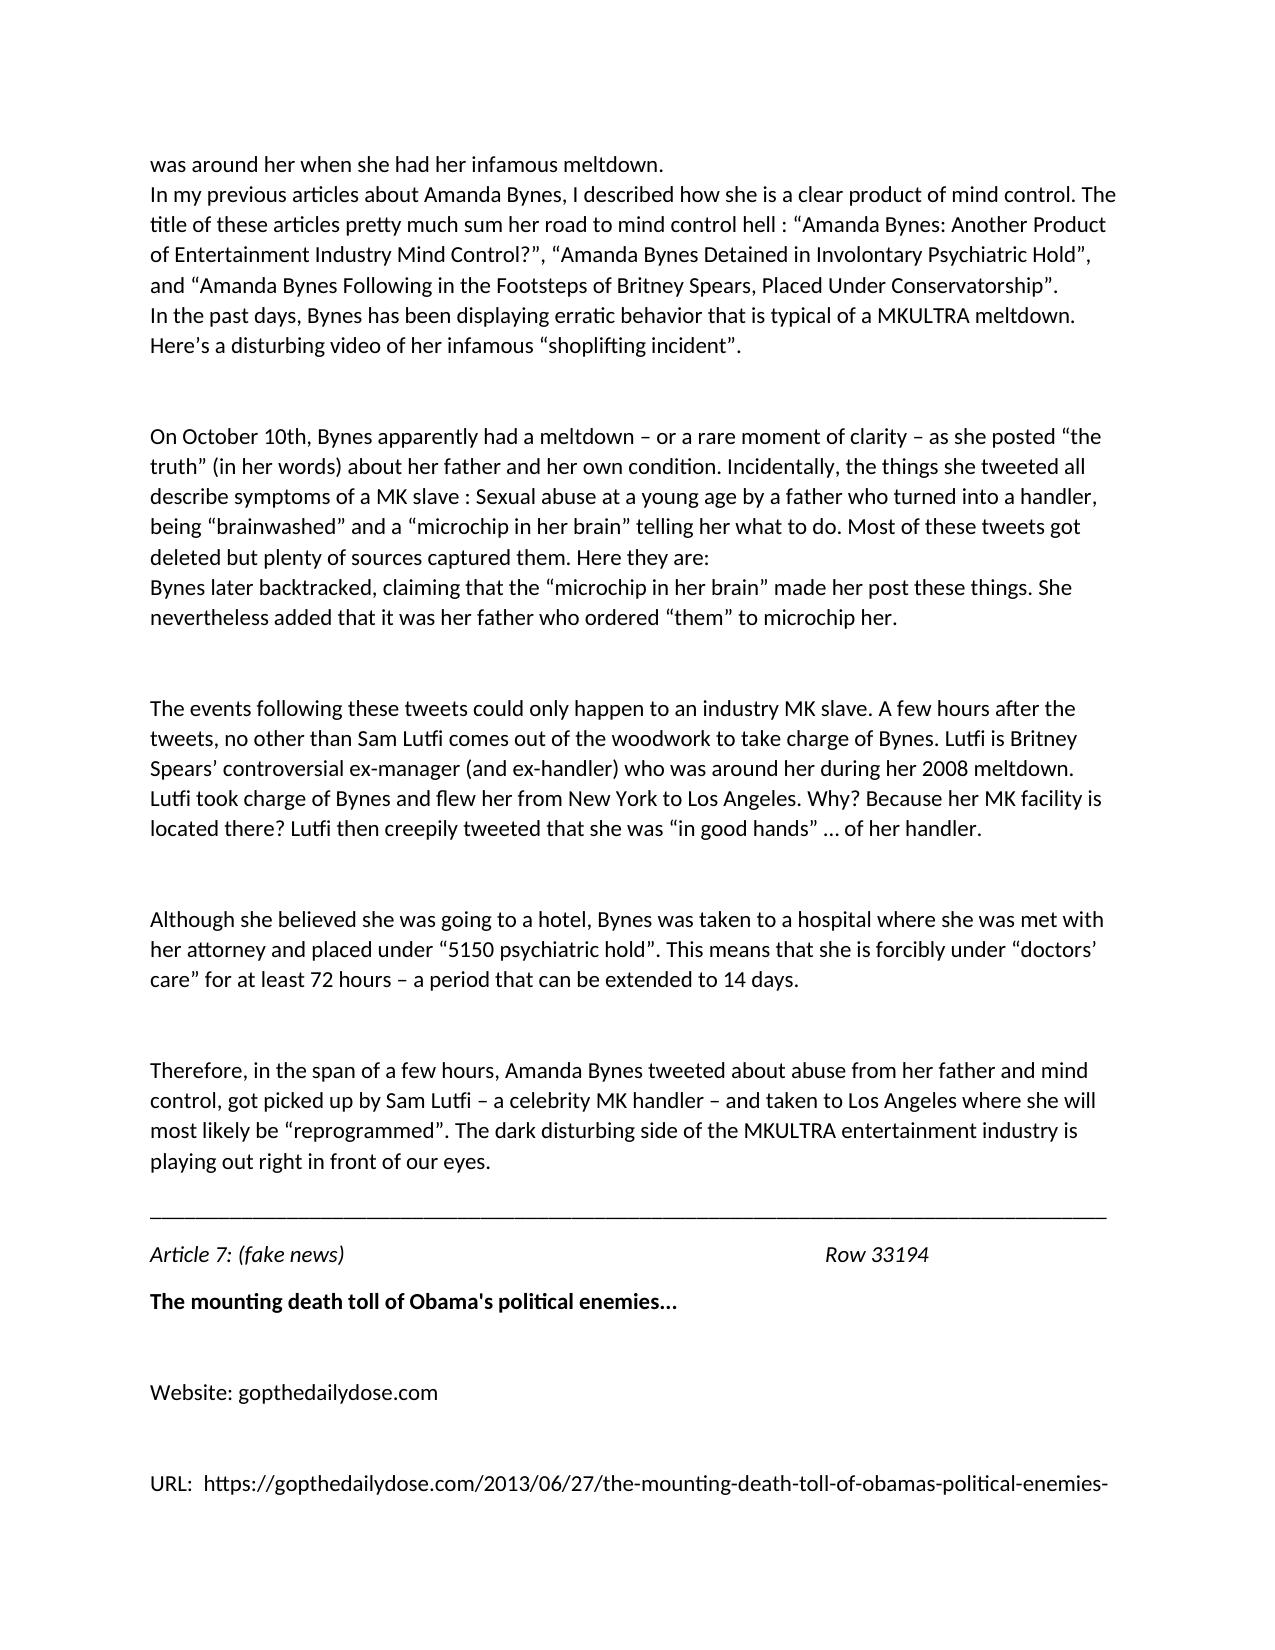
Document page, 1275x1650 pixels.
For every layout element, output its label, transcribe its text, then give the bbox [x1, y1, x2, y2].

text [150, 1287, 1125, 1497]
text ____________________________________________________________________________________ [150, 1194, 1125, 1222]
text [150, 150, 1125, 1175]
text Article 7: (fake news) Row 33194 [150, 1241, 1125, 1269]
